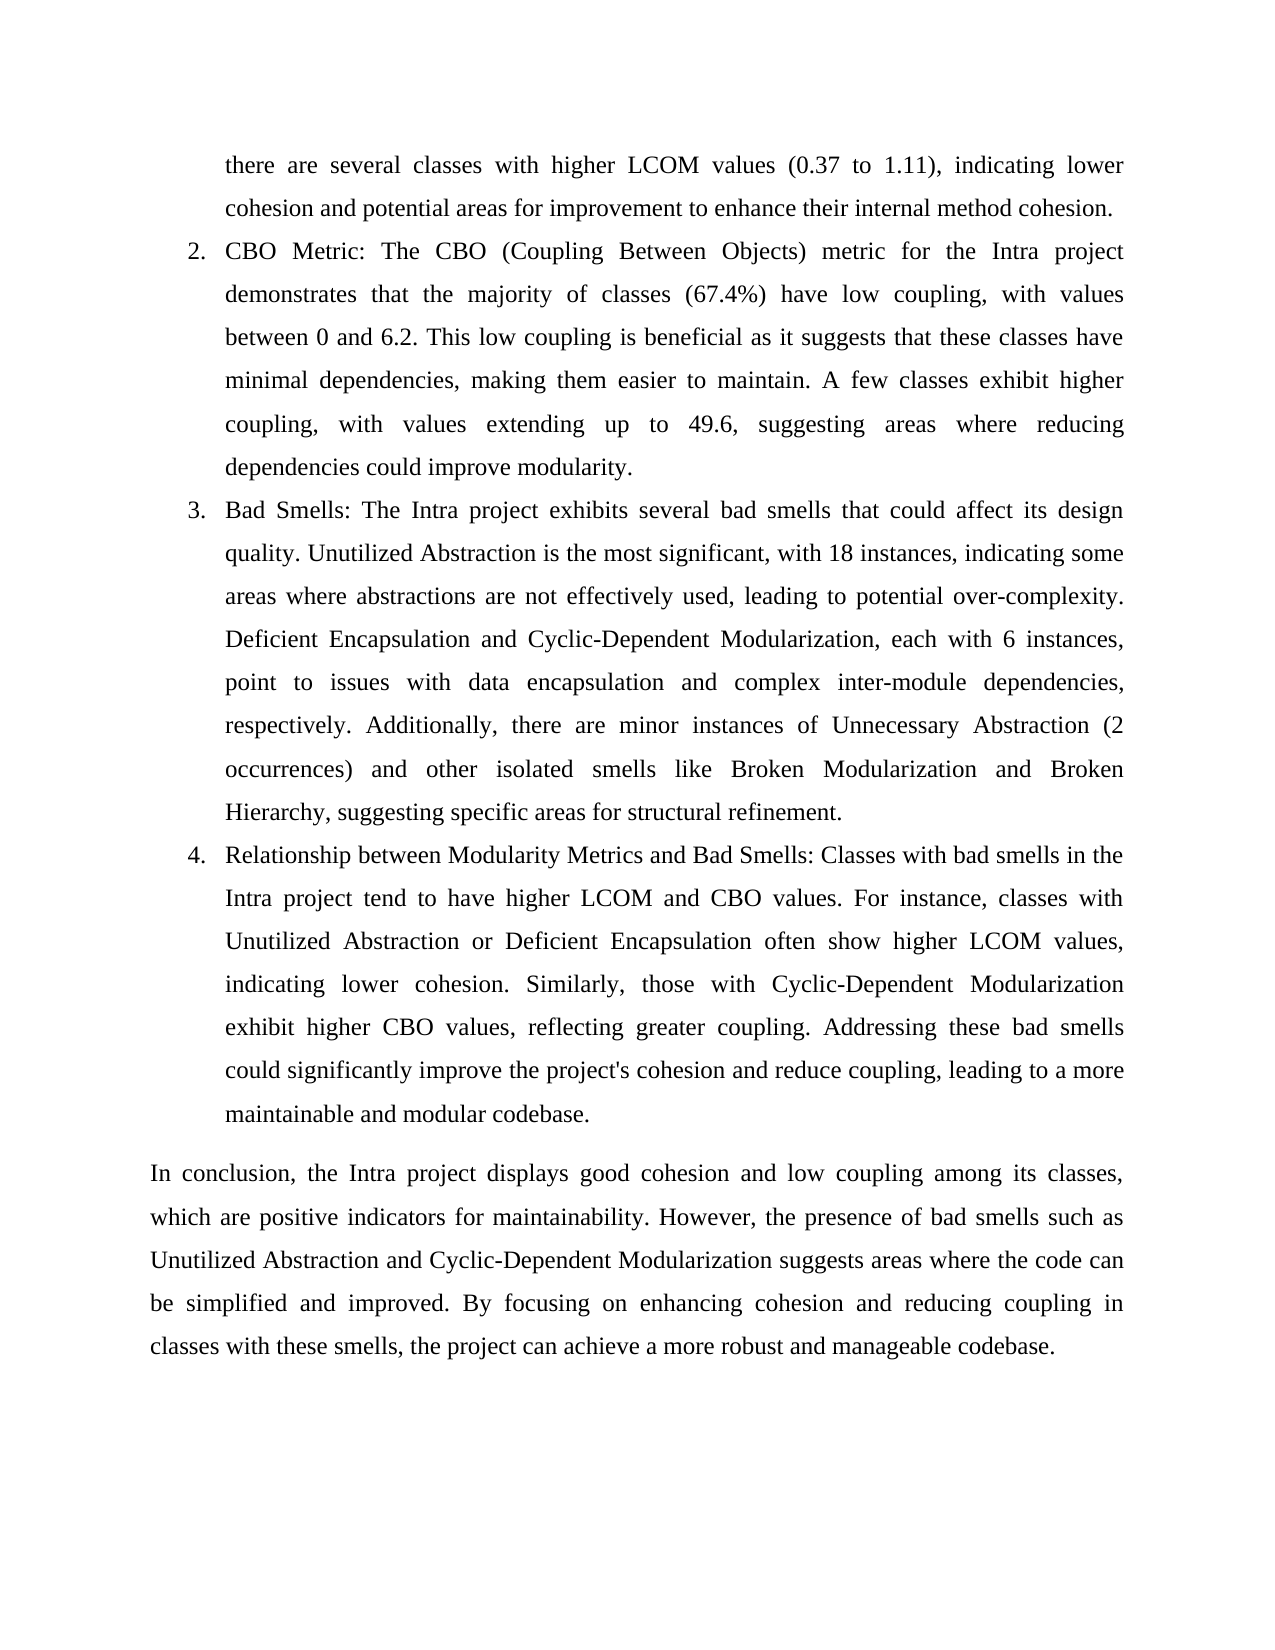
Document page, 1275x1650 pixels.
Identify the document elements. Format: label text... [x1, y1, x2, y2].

text In conclusion, the Intra project displays good cohesion and low coupling among its classes, which are positive indicators for maintainability. However, the presence of bad smells such as Unutilized Abstraction and Cyclic-Dependent Modularization suggests areas where the code can be simplified and improved. By focusing on enhancing cohesion and reducing coupling in classes with these smells, the project can achieve a more robust and manageable codebase. [150, 1158, 1125, 1360]
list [187, 150, 1125, 222]
list CBO Metric: The CBO (Coupling Between Objects) metric for the Intra project demonstrates that the majority of classes (67.4%) have low coupling, with values between 0 and 6.2. This low coupling is beneficial as it suggests that these classes have minimal dependencies, making them easier to maintain. A few classes exhibit higher coupling, with values extending up to 49.6, suggesting areas where reducing dependencies could improve modularity. [187, 236, 1125, 481]
list Bad Smells: The Intra project exhibits several bad smells that could affect its design quality. Unutilized Abstraction is the most significant, with 18 instances, indicating some areas where abstractions are not effectively used, leading to potential over-complexity. Deficient Encapsulation and Cyclic-Dependent Modularization, each with 6 instances, point to issues with data encapsulation and complex inter-module dependencies, respectively. Additionally, there are minor instances of Unnecessary Abstraction (2 occurrences) and other isolated smells like Broken Modularization and Broken Hierarchy, suggesting specific areas for structural refinement. [187, 495, 1125, 826]
list Relationship between Modularity Metrics and Bad Smells: Classes with bad smells in the Intra project tend to have higher LCOM and CBO values. For instance, classes with Unutilized Abstraction or Deficient Encapsulation often show higher LCOM values, indicating lower cohesion. Similarly, those with Cyclic-Dependent Modularization exhibit higher CBO values, reflecting greater coupling. Addressing these bad smells could significantly improve the project's cohesion and reduce coupling, leading to a more maintainable and modular codebase. [187, 840, 1125, 1127]
